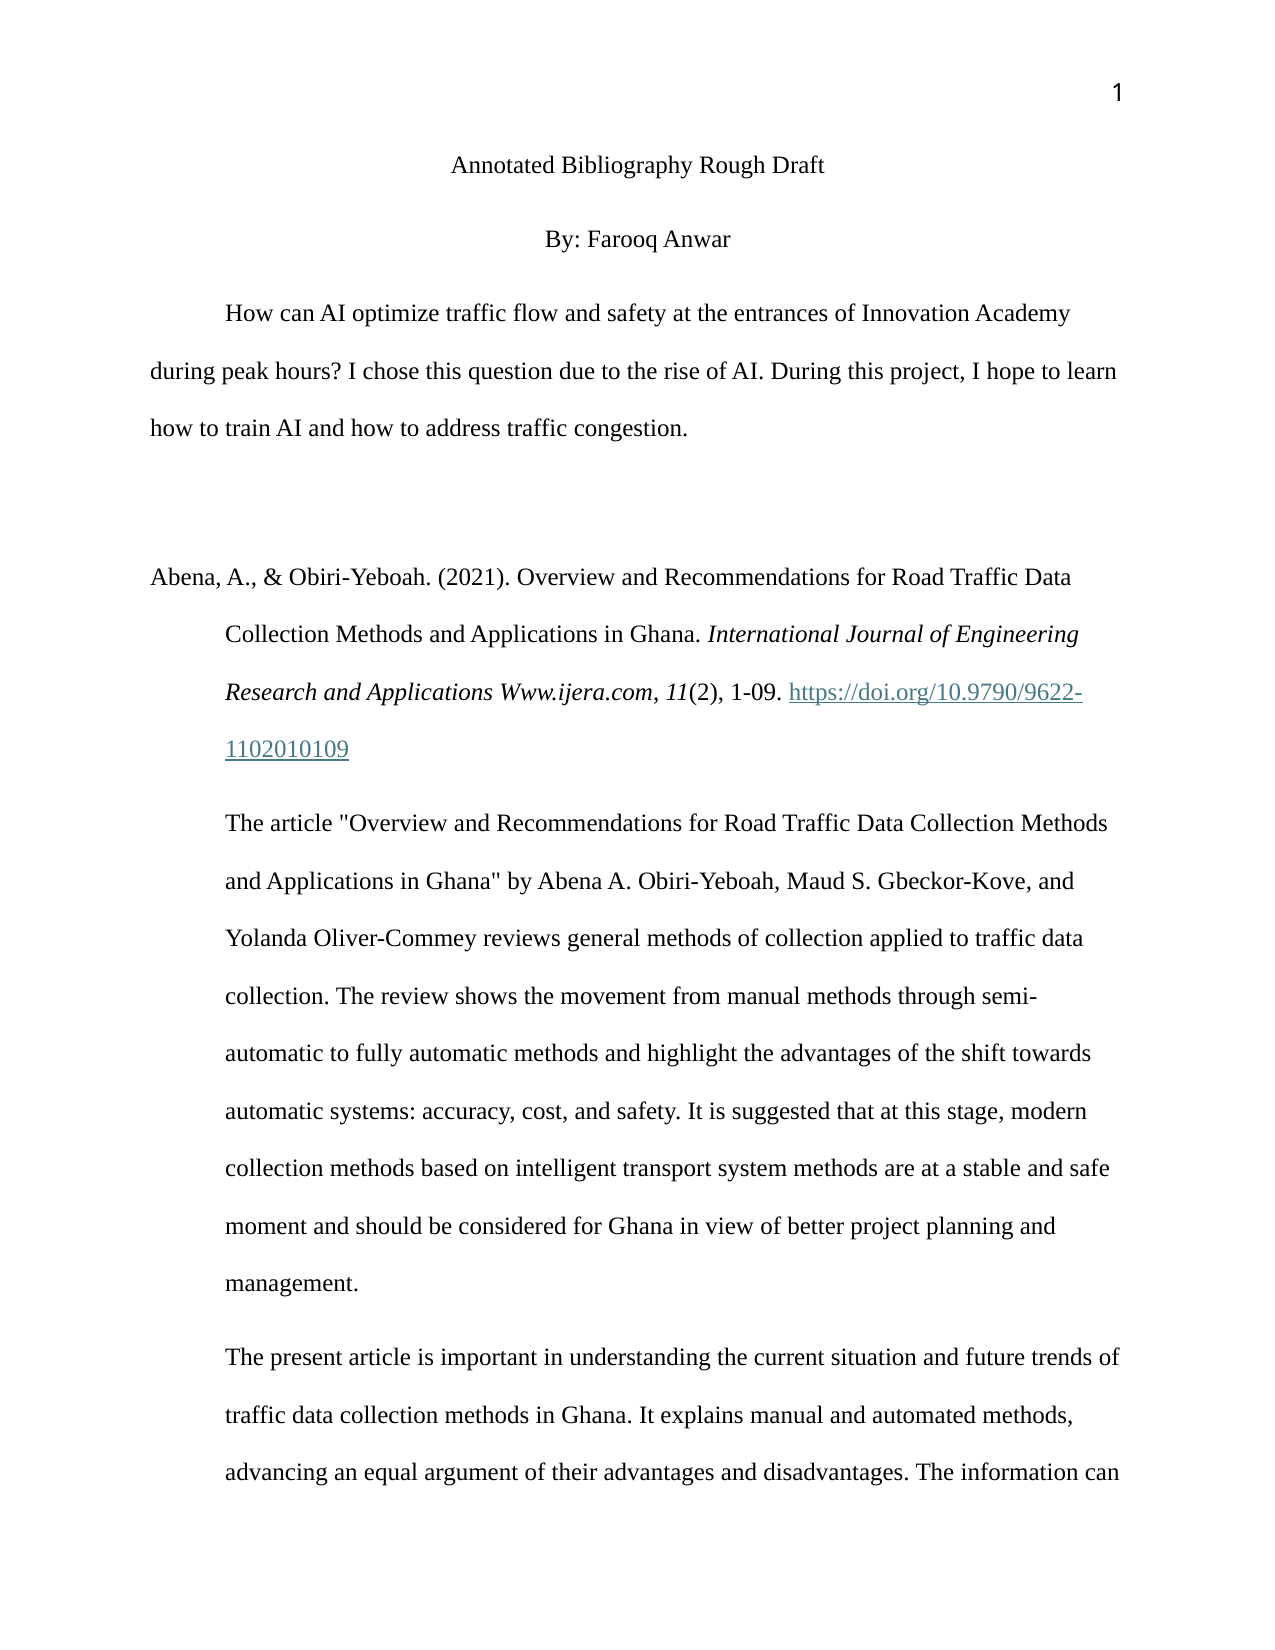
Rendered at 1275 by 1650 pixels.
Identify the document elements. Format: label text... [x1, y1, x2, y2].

text Annotated Bibliography Rough Draft [150, 150, 1125, 179]
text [225, 1342, 1125, 1486]
text How can AI optimize traffic flow and safety at the entrances of Innovation Academy during peak hours? I chose this question due to the rise of AI. During this project, I hope to learn how to train AI and how to address traffic congestion. [150, 298, 1125, 442]
text By: Farooq Anwar [150, 224, 1125, 253]
text The article "Overview and Recommendations for Road Traffic Data Collection Methods and Applications in Ghana" by Abena A. Obiri-Yeboah, Maud S. Gbeckor-Kove, and Yolanda Oliver-Commey reviews general methods of collection applied to traffic data collection. The review shows the movement from manual methods through semi-automatic to fully automatic methods and highlight the advantages of the shift towards automatic systems: accuracy, cost, and safety. It is suggested that at this stage, modern collection methods based on intelligent transport system methods are at a stable and safe moment and should be considered for Ghana in view of better project planning and management. [225, 808, 1125, 1297]
text Abena, A., & Obiri-Yeboah. (2021). Overview and Recommendations for Road Traffic Data Collection Methods and Applications in Ghana. International Journal of Engineering Research and Applications Www.ijera.com, 11(2), 1-09. https://doi.org/10.9790/9622-1102010109 [150, 562, 1125, 763]
